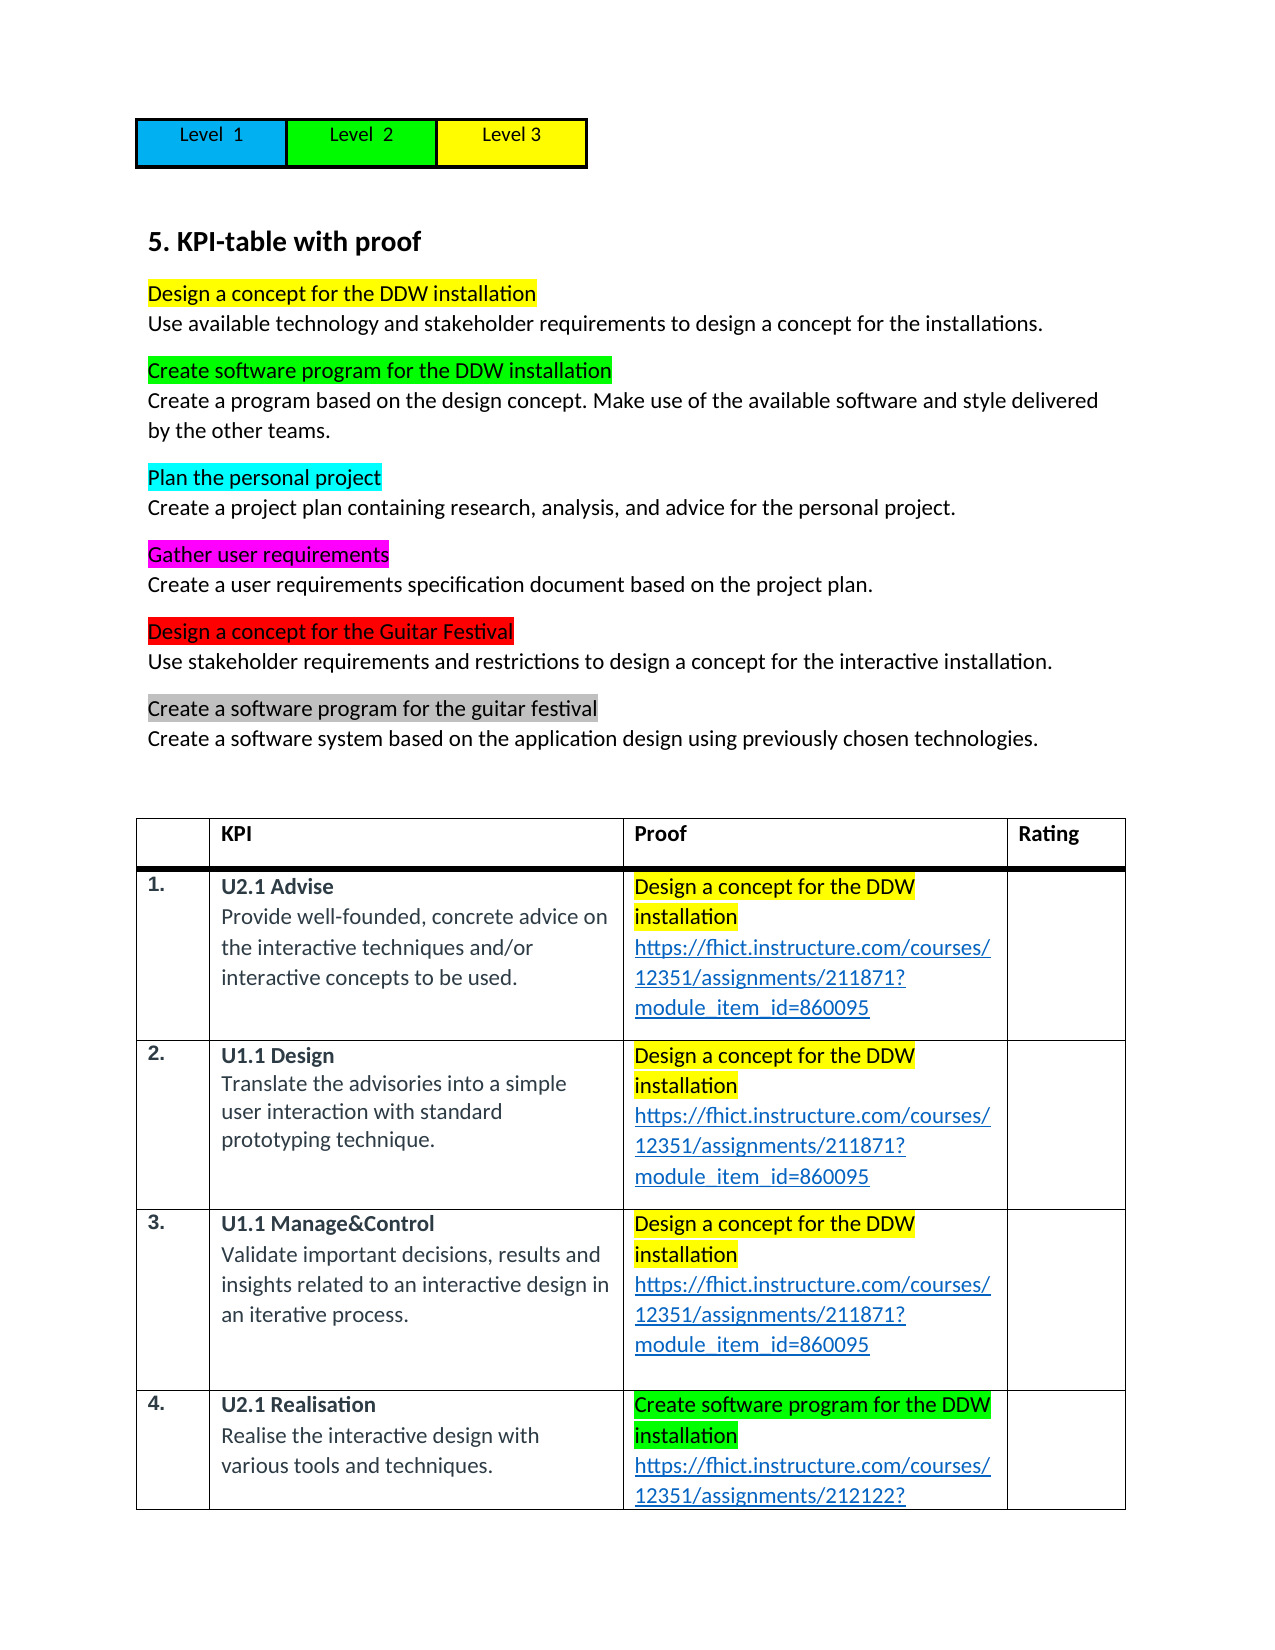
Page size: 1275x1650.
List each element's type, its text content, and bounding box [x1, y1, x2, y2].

text Create software program for the DDW installation Create a program based on the design concept. Make use of the available software and style delivered by the other teams. [148, 356, 1127, 444]
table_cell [210, 1391, 623, 1509]
table_cell 1. [137, 872, 209, 1040]
table_header [137, 819, 209, 866]
table_cell [1008, 1391, 1125, 1509]
table_cell U1.1 Manage&Control Validate important decisions, results and insights related to an interactive design in an iterative process. [210, 1210, 623, 1389]
table_cell [1008, 1041, 1125, 1208]
table_cell U2.1 Advise Provide well-founded, concrete advice on the interactive techniques and/or interactive concepts to be used. [210, 872, 623, 1040]
table_cell U1.1 Design Translate the advisories into a simple user interaction with standard prototyping technique. [210, 1041, 623, 1208]
text Create a software program for the guitar festival Create a software system based on the application design using previously chosen technologies. [148, 694, 1127, 752]
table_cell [624, 1391, 1007, 1509]
table_cell 3. [137, 1210, 209, 1389]
text Design a concept for the DDW installation Use available technology and stakeholder requirements to design a concept for the installations. [148, 279, 1127, 337]
table_header KPI [210, 819, 623, 866]
text Plan the personal project Create a project plan containing research, analysis, and advice for the personal project. [148, 463, 1127, 521]
table_cell [1008, 872, 1125, 1040]
table_cell 4. [137, 1391, 209, 1509]
table_header Proof [624, 819, 1007, 866]
text 5. KPI-table with proof [148, 223, 1127, 259]
table_header Level 3 [438, 121, 585, 165]
text Gather user requirements Create a user requirements specification document based on the project plan. [148, 540, 1127, 598]
table_cell Design a concept for the DDW installation https://fhict.instructure.com/courses/12351/assignments/211871?module_item_id=860095 [624, 872, 1007, 1040]
table_header Rating [1008, 819, 1125, 866]
table_cell 2. [137, 1041, 209, 1208]
table_cell Design a concept for the DDW installation https://fhict.instructure.com/courses/12351/assignments/211871?module_item_id=860095 [624, 1041, 1007, 1208]
table_cell Design a concept for the DDW installation https://fhict.instructure.com/courses/12351/assignments/211871?module_item_id=860095 [624, 1210, 1007, 1389]
table_header Level 1 [138, 121, 285, 165]
table_cell [1008, 1210, 1125, 1389]
table_header Level 2 [288, 121, 435, 165]
text Design a concept for the Guitar Festival Use stakeholder requirements and restrictions to design a concept for the interactive installation. [148, 617, 1127, 675]
